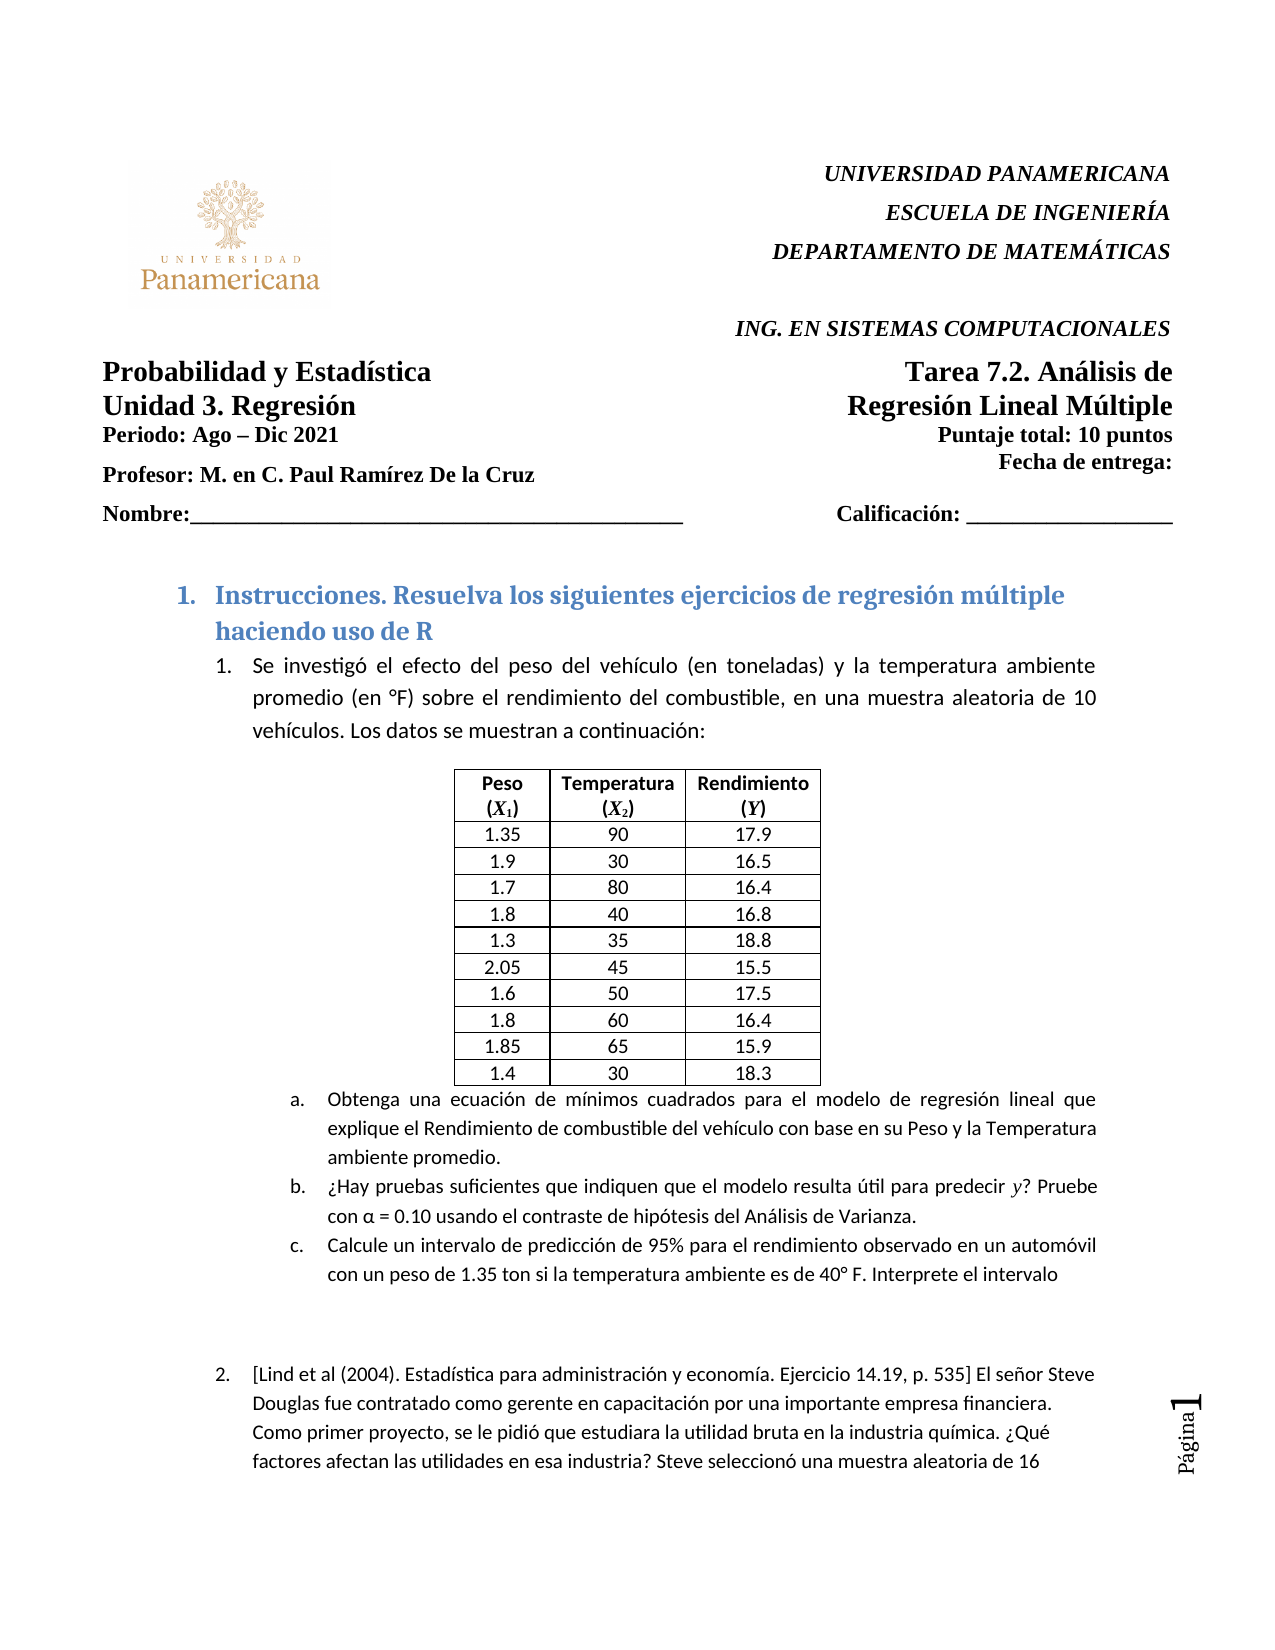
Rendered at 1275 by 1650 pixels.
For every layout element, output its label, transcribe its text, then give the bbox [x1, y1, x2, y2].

table_cell 16.5 [686, 848, 820, 873]
table_cell 16.4 [686, 875, 820, 900]
table_cell 40 [551, 901, 685, 926]
table_cell 18.8 [686, 928, 820, 953]
table_cell 45 [551, 954, 685, 979]
table_cell 16.4 [686, 1007, 820, 1032]
table_cell Profesor: M. en C. Paul Ramírez De la Cruz [91, 448, 768, 501]
table_cell 1.85 [455, 1033, 549, 1059]
table_cell 1.6 [455, 980, 549, 1006]
table_header Temperatura (X2) [551, 770, 685, 821]
table_cell 1.7 [455, 875, 549, 900]
table_cell Puntaje total: 10 puntos [768, 421, 1184, 448]
table_cell 15.9 [686, 1033, 820, 1059]
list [215, 1361, 1098, 1474]
table_cell Periodo: Ago – Dic 2021 [91, 421, 768, 448]
table_cell 1.35 [455, 822, 549, 847]
table_cell 1.8 [455, 901, 549, 926]
table_cell 90 [551, 822, 685, 847]
table_cell 1.4 [455, 1060, 549, 1085]
table_header Peso (X1) [455, 770, 549, 821]
table_cell 35 [551, 928, 685, 953]
table_cell 1.9 [455, 848, 549, 873]
table_cell Fecha de entrega: [768, 448, 1184, 501]
table_cell 30 [551, 848, 685, 873]
list Se investigó el efecto del peso del vehículo (en toneladas) y la temperatura ambiente promedio (en °F) sobre el rendimiento del combustible, en una muestra aleatoria de 10 vehículos. Los datos se muestran a continuación: [215, 651, 1098, 744]
list Calcule un intervalo de predicción de 95% para el rendimiento observado en un automóvil con un peso de 1.35 ton si la temperatura ambiente es de 40° F. Interprete el intervalo [290, 1232, 1098, 1287]
table_cell 17.9 [686, 822, 820, 847]
subtitle Instrucciones. Resuelva los siguientes ejercicios de regresión múltiple haciendo uso de R [177, 580, 1098, 647]
table_cell 65 [551, 1033, 685, 1059]
table_cell 50 [551, 980, 685, 1006]
table_cell 17.5 [686, 980, 820, 1006]
table_cell Nombre:___________________________________________ [91, 501, 768, 527]
list ¿Hay pruebas suficientes que indiquen que el modelo resulta útil para predecir y? Pruebe con α = 0.10 usando el contraste de hipótesis del Análisis de Varianza. [290, 1174, 1098, 1228]
table_header Rendimiento (Y) [686, 770, 820, 821]
table_header UNIVERSIDAD PANAMERICANA ESCUELA DE INGENIERÍA DEPARTAMENTO DE MATEMÁTICAS ING. EN SISTEMAS COMPUTACIONALES [368, 148, 1184, 354]
list Obtenga una ecuación de mínimos cuadrados para el modelo de regresión lineal que explique el Rendimiento de combustible del vehículo con base en su Peso y la Temperatura ambiente promedio. [290, 1086, 1098, 1170]
table_cell 60 [551, 1007, 685, 1032]
table_cell 80 [551, 875, 685, 900]
table_cell 18.3 [686, 1060, 820, 1085]
table_cell Probabilidad y Estadística Unidad 3. Regresión [91, 354, 768, 421]
table_cell 15.5 [686, 954, 820, 979]
picture [128, 160, 332, 309]
table_cell 1.3 [455, 928, 549, 953]
table_cell 30 [551, 1060, 685, 1085]
table_cell Tarea 7.2. Análisis de Regresión Lineal Múltiple [768, 354, 1184, 421]
table_cell 16.8 [686, 901, 820, 926]
table_cell 1.8 [455, 1007, 549, 1032]
table_cell 2.05 [455, 954, 549, 979]
table_cell Calificación: __________________ [768, 501, 1184, 527]
table_header [91, 148, 368, 354]
